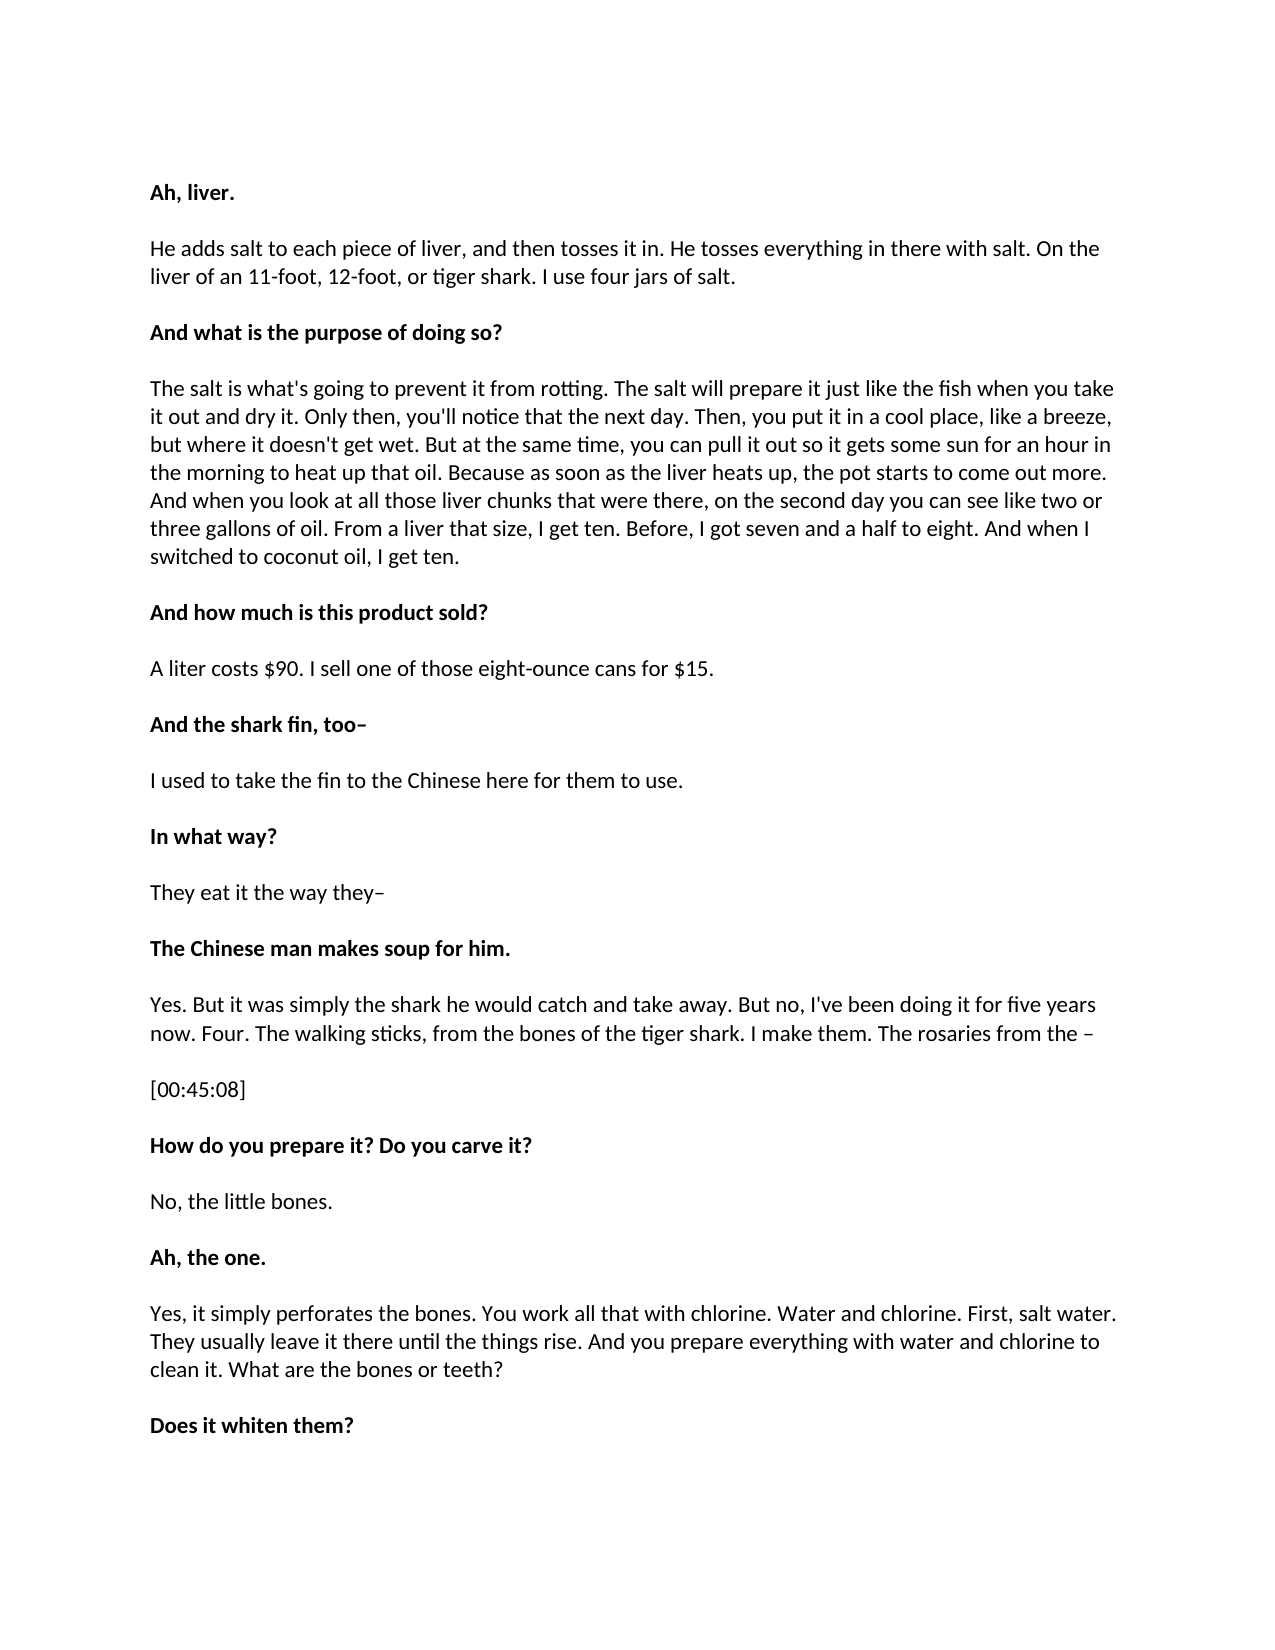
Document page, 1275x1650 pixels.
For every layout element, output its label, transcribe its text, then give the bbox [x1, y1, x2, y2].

text How do you prepare it? Do you carve it? [150, 1131, 1125, 1159]
text A liter costs $90. I sell one of those eight-ounce cans for $15. [150, 654, 1125, 682]
text Ah, liver. [150, 178, 1125, 206]
text Does it whiten them? [150, 1411, 1125, 1439]
text They eat it the way they– [150, 878, 1125, 907]
text I used to take the fin to the Chinese here for them to use. [150, 766, 1125, 794]
text Ah, the one. [150, 1243, 1125, 1271]
text And how much is this product sold? [150, 598, 1125, 626]
text The salt is what's going to prevent it from rotting. The salt will prepare it just like the fish when you take it out and dry it. Only then, you'll notice that the next day. Then, you put it in a cool place, like a breeze, but where it doesn't get wet. But at the same time, you can pull it out so it gets some sun for an hour in the morning to heat up that oil. Because as soon as the liver heats up, the pot starts to come out more. And when you look at all those liver chunks that were there, on the second day you can see like two or three gallons of oil. From a liver that size, I get ten. Before, I got seven and a half to eight. And when I switched to coconut oil, I get ten. [150, 374, 1125, 570]
text No, the little bones. [150, 1187, 1125, 1215]
text The Chinese man makes soup for him. [150, 934, 1125, 963]
text Yes, it simply perforates the bones. You work all that with chlorine. Water and chlorine. First, salt water. They usually leave it there until the things rise. And you prepare everything with water and chlorine to clean it. What are the bones or teeth? [150, 1299, 1125, 1383]
text He adds salt to each piece of liver, and then tosses it in. He tosses everything in there with salt. On the liver of an 11-foot, 12-foot, or tiger shark. I use four jars of salt. [150, 234, 1125, 290]
text [00:45:08] [150, 1075, 1125, 1103]
text And the shark fin, too– [150, 710, 1125, 738]
text In what way? [150, 822, 1125, 851]
text Yes. But it was simply the shark he would catch and take away. But no, I've been doing it for five years now. Four. The walking sticks, from the bones of the tiger shark. I make them. The rosaries from the – [150, 991, 1125, 1047]
text And what is the purpose of doing so? [150, 318, 1125, 346]
